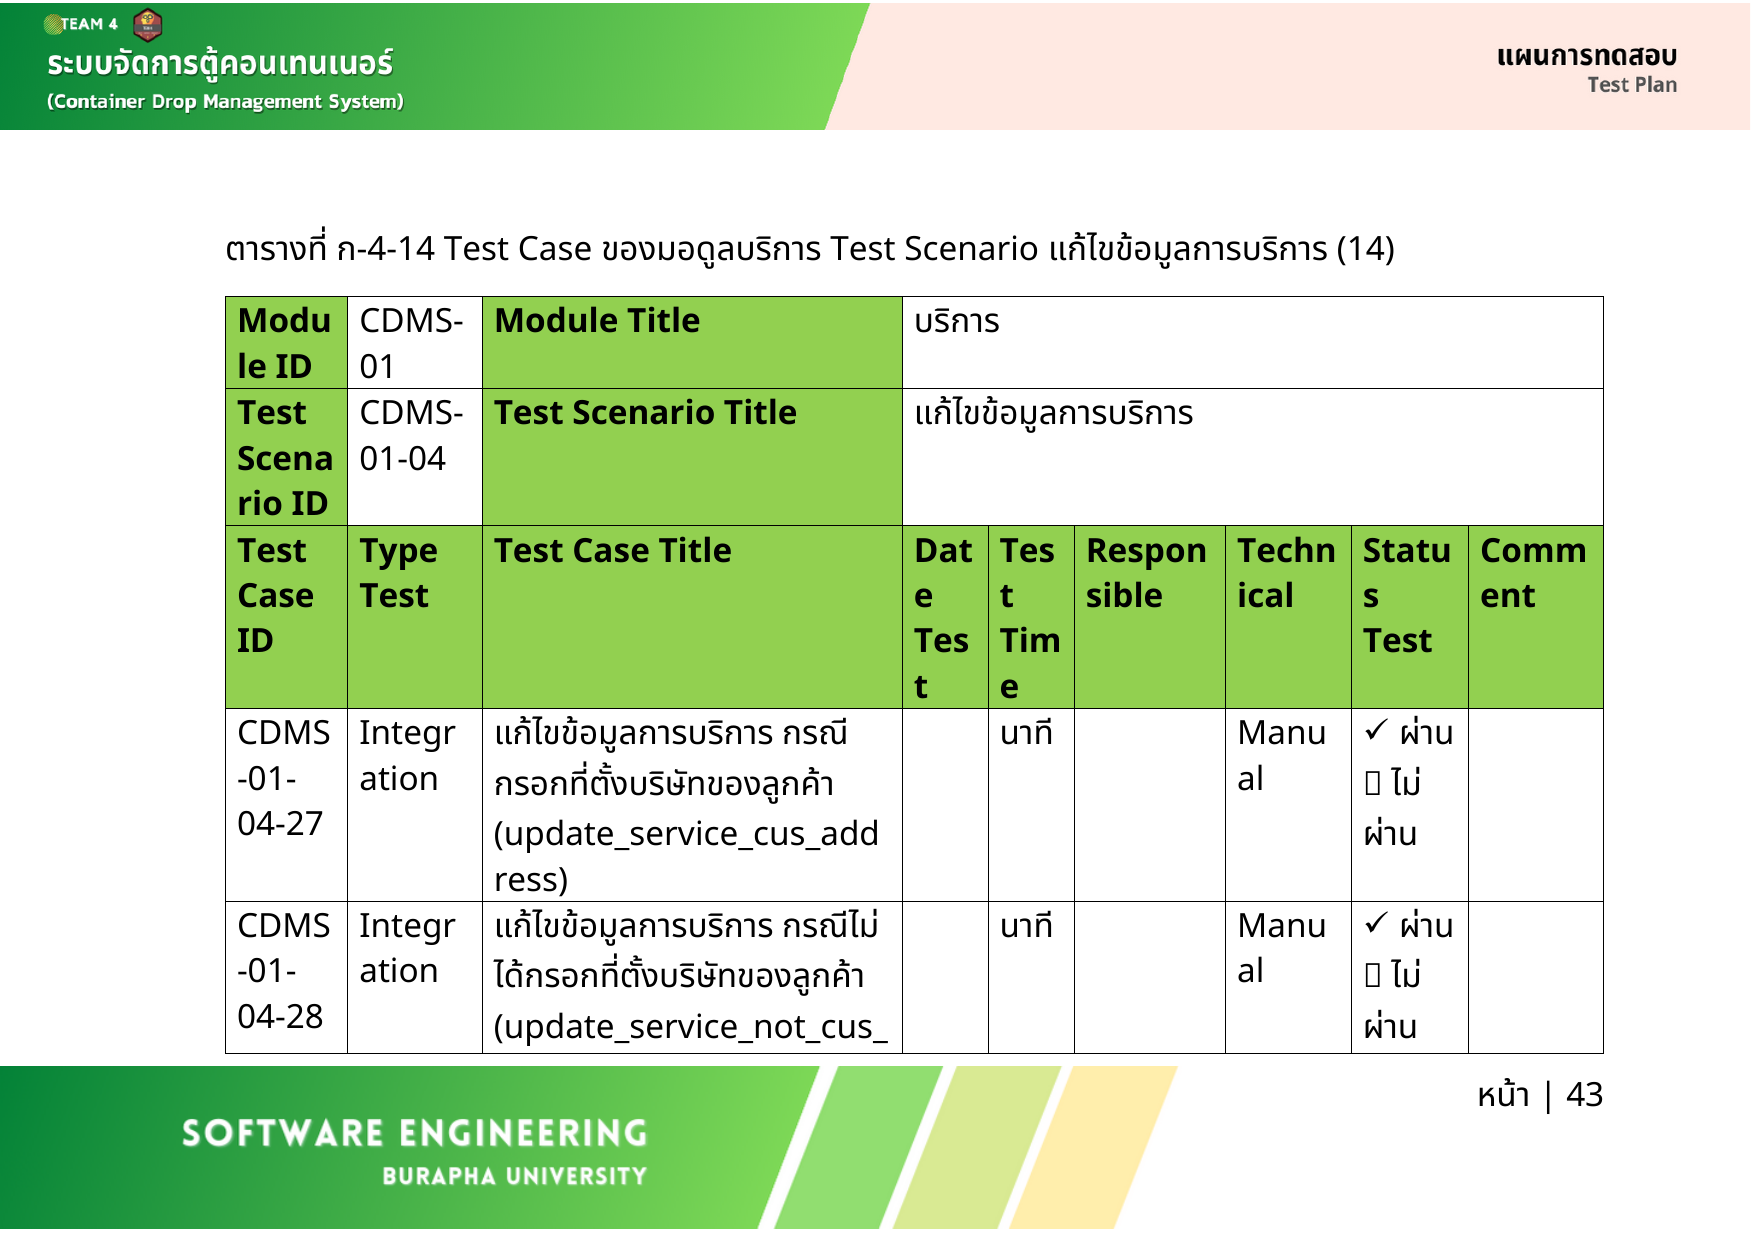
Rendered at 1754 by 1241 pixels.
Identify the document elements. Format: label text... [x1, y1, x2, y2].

table_cell ผ่าน  ไม่ผ่าน [1352, 902, 1468, 1053]
table_cell Manual [1226, 902, 1351, 1053]
table_cell CDMS-01-04-27 [226, 709, 347, 901]
table_cell Date Test [903, 526, 988, 708]
table_cell Test Time [989, 526, 1074, 708]
table_cell Responsible [1075, 526, 1225, 708]
table_cell แก้ไขข้อมูลการบริการ กรณีไม่ได้กรอกที่ตั้งบริษัทของลูกค้า (update_service_not_cus_address) [483, 902, 902, 1053]
table_cell Type Test [348, 526, 482, 708]
table_cell ผ่าน  ไม่ผ่าน [1352, 709, 1468, 901]
table_cell Test Scenario Title [483, 389, 902, 525]
table_cell Integration [348, 709, 482, 901]
table_cell [903, 709, 988, 901]
table_cell [903, 902, 988, 1053]
picture [0, 1066, 1754, 1229]
table_cell Test Scenario ID [226, 389, 347, 525]
table_cell [1469, 709, 1603, 901]
table_cell Test Case ID [226, 526, 347, 708]
table_cell Manual [1226, 709, 1351, 901]
table_cell Status Test [1352, 526, 1468, 708]
table_cell นาที [989, 902, 1074, 1053]
table_header Module Title [483, 297, 902, 388]
table_header CDMS-01 [348, 297, 482, 388]
table_cell [1075, 709, 1225, 901]
table_header Module ID [226, 297, 347, 388]
table_cell Technical [1226, 526, 1351, 708]
table_cell Comment [1469, 526, 1603, 708]
table_cell แก้ไขข้อมูลการบริการ [903, 389, 1603, 525]
table_cell Integration [348, 902, 482, 1053]
table_cell [1469, 902, 1603, 1053]
table_cell แก้ไขข้อมูลการบริการ กรณีกรอกที่ตั้งบริษัทของลูกค้า (update_service_cus_address) [483, 709, 902, 901]
table_cell CDMS-01-04-28 [226, 902, 347, 1053]
picture [0, 3, 1751, 130]
table_cell Test Case Title [483, 526, 902, 708]
table_cell [1075, 902, 1225, 1053]
text ตารางที่ ก-4-14 Test Case ของมอดูลบริการ Test Scenario แก้ไขข้อมูลการบริการ (14) [225, 225, 1604, 276]
table_header บริการ [903, 297, 1603, 388]
table_cell นาที [989, 709, 1074, 901]
table_cell CDMS-01-04 [348, 389, 482, 525]
